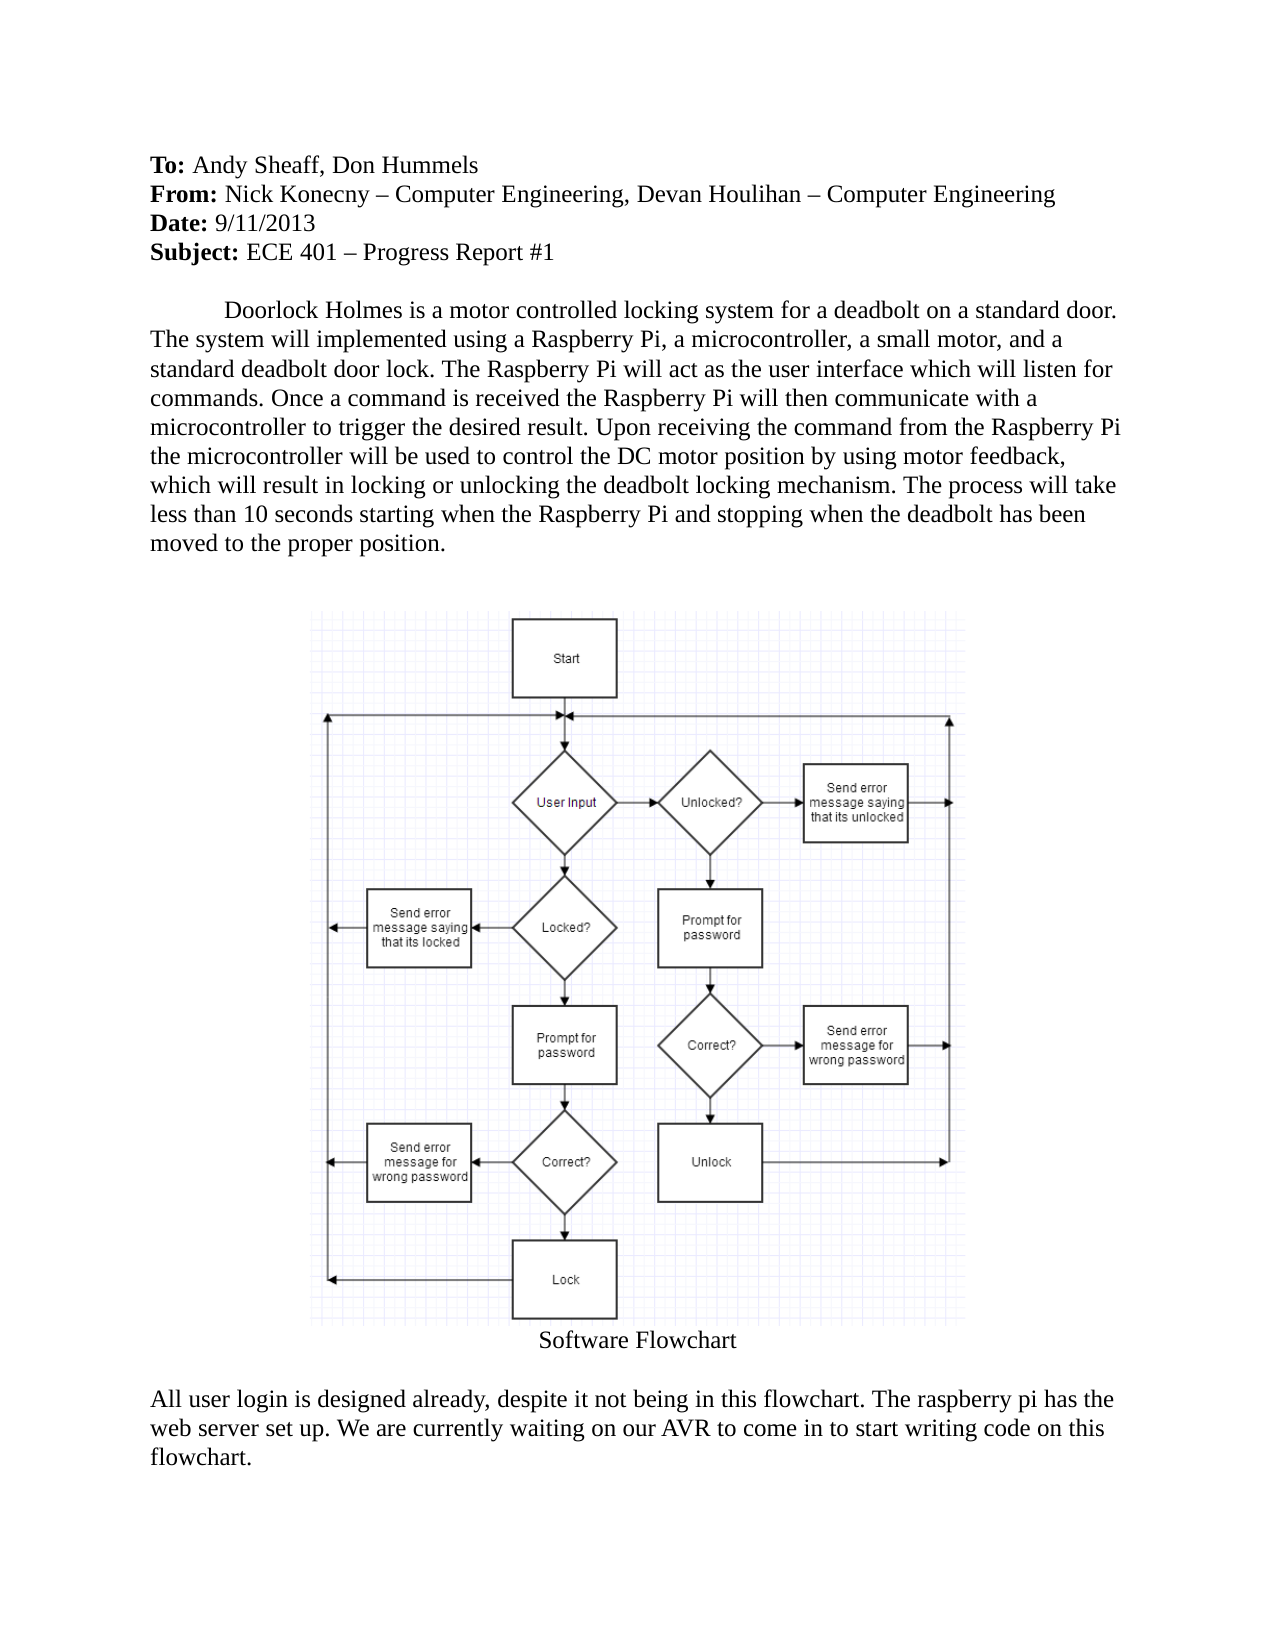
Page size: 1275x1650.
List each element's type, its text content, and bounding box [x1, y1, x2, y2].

text From: Nick Konecny – Computer Engineering, Devan Houlihan – Computer Engineering [150, 179, 1125, 208]
text Doorlock Holmes is a motor controlled locking system for a deadbolt on a standard door. The system will implemented using a Raspberry Pi, a microcontroller, a small motor, and a standard deadbolt door lock. The Raspberry Pi will act as the user interface which will listen for commands. Once a command is received the Raspberry Pi will then communicate with a microcontroller to trigger the desired result. Upon receiving the command from the Raspberry Pi the microcontroller will be used to control the DC motor position by using motor feedback, which will result in locking or unlocking the deadbolt locking mechanism. The process will take less than 10 seconds starting when the Raspberry Pi and stopping when the deadbolt has been moved to the proper position. [150, 295, 1125, 557]
text Date: 9/11/2013 [150, 208, 1125, 237]
text Software Flowchart [150, 586, 1125, 1354]
text To: Andy Sheaff, Don Hummels [150, 150, 1125, 179]
text Subject: ECE 401 – Progress Report #1 [150, 237, 1125, 266]
text All user login is designed already, despite it not being in this flowchart. The raspberry pi has the web server set up. We are currently waiting on our AVR to come in to start writing code on this flowchart. [150, 1383, 1125, 1471]
